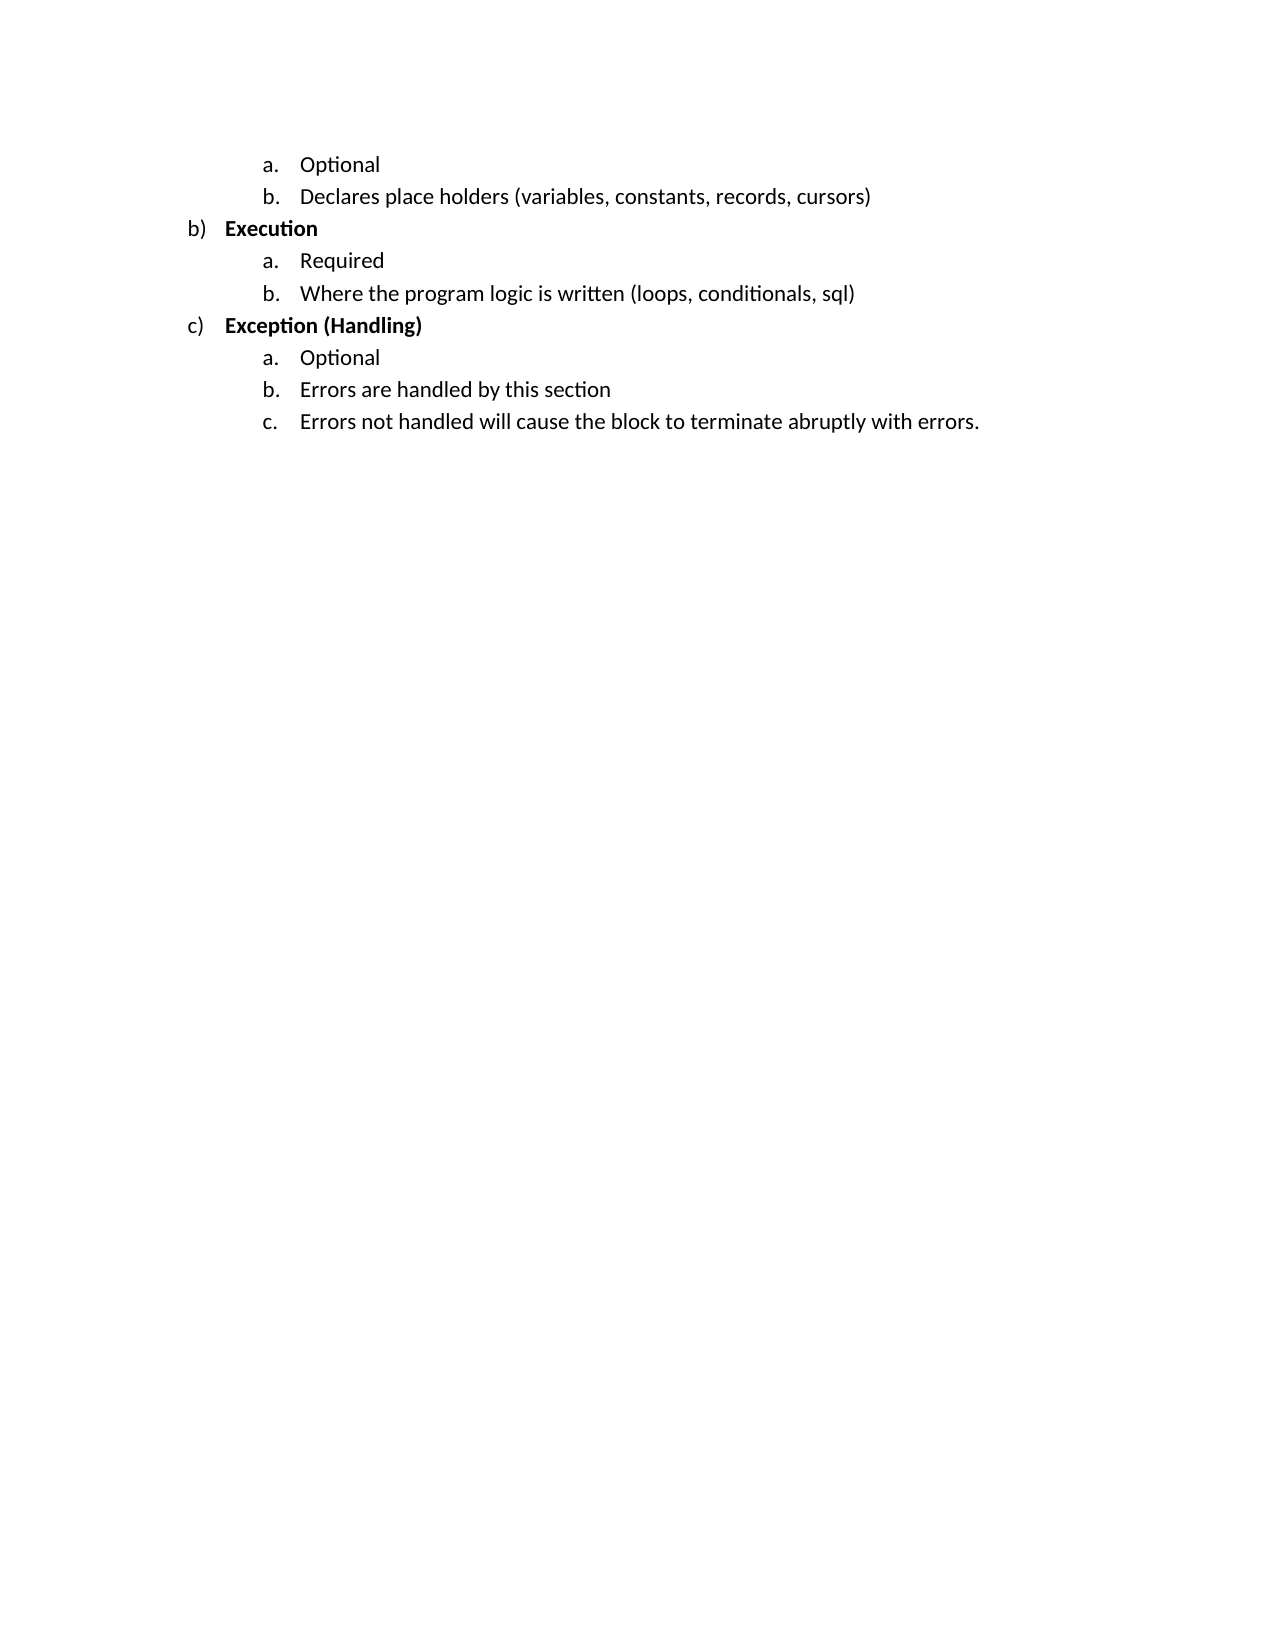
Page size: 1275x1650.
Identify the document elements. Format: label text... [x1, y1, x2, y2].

list Optional [262, 343, 1125, 371]
list Execution [187, 214, 1125, 242]
list Required [262, 247, 1125, 274]
list Errors not handled will cause the block to terminate abruptly with errors. [262, 407, 1125, 436]
list Where the program logic is written (loops, conditionals, sql) [262, 279, 1125, 307]
list Errors are handled by this section [262, 375, 1125, 403]
list Exception (Handling) [187, 311, 1125, 339]
list Declares place holders (variables, constants, records, cursors) [262, 182, 1125, 210]
list Optional [262, 150, 1125, 178]
